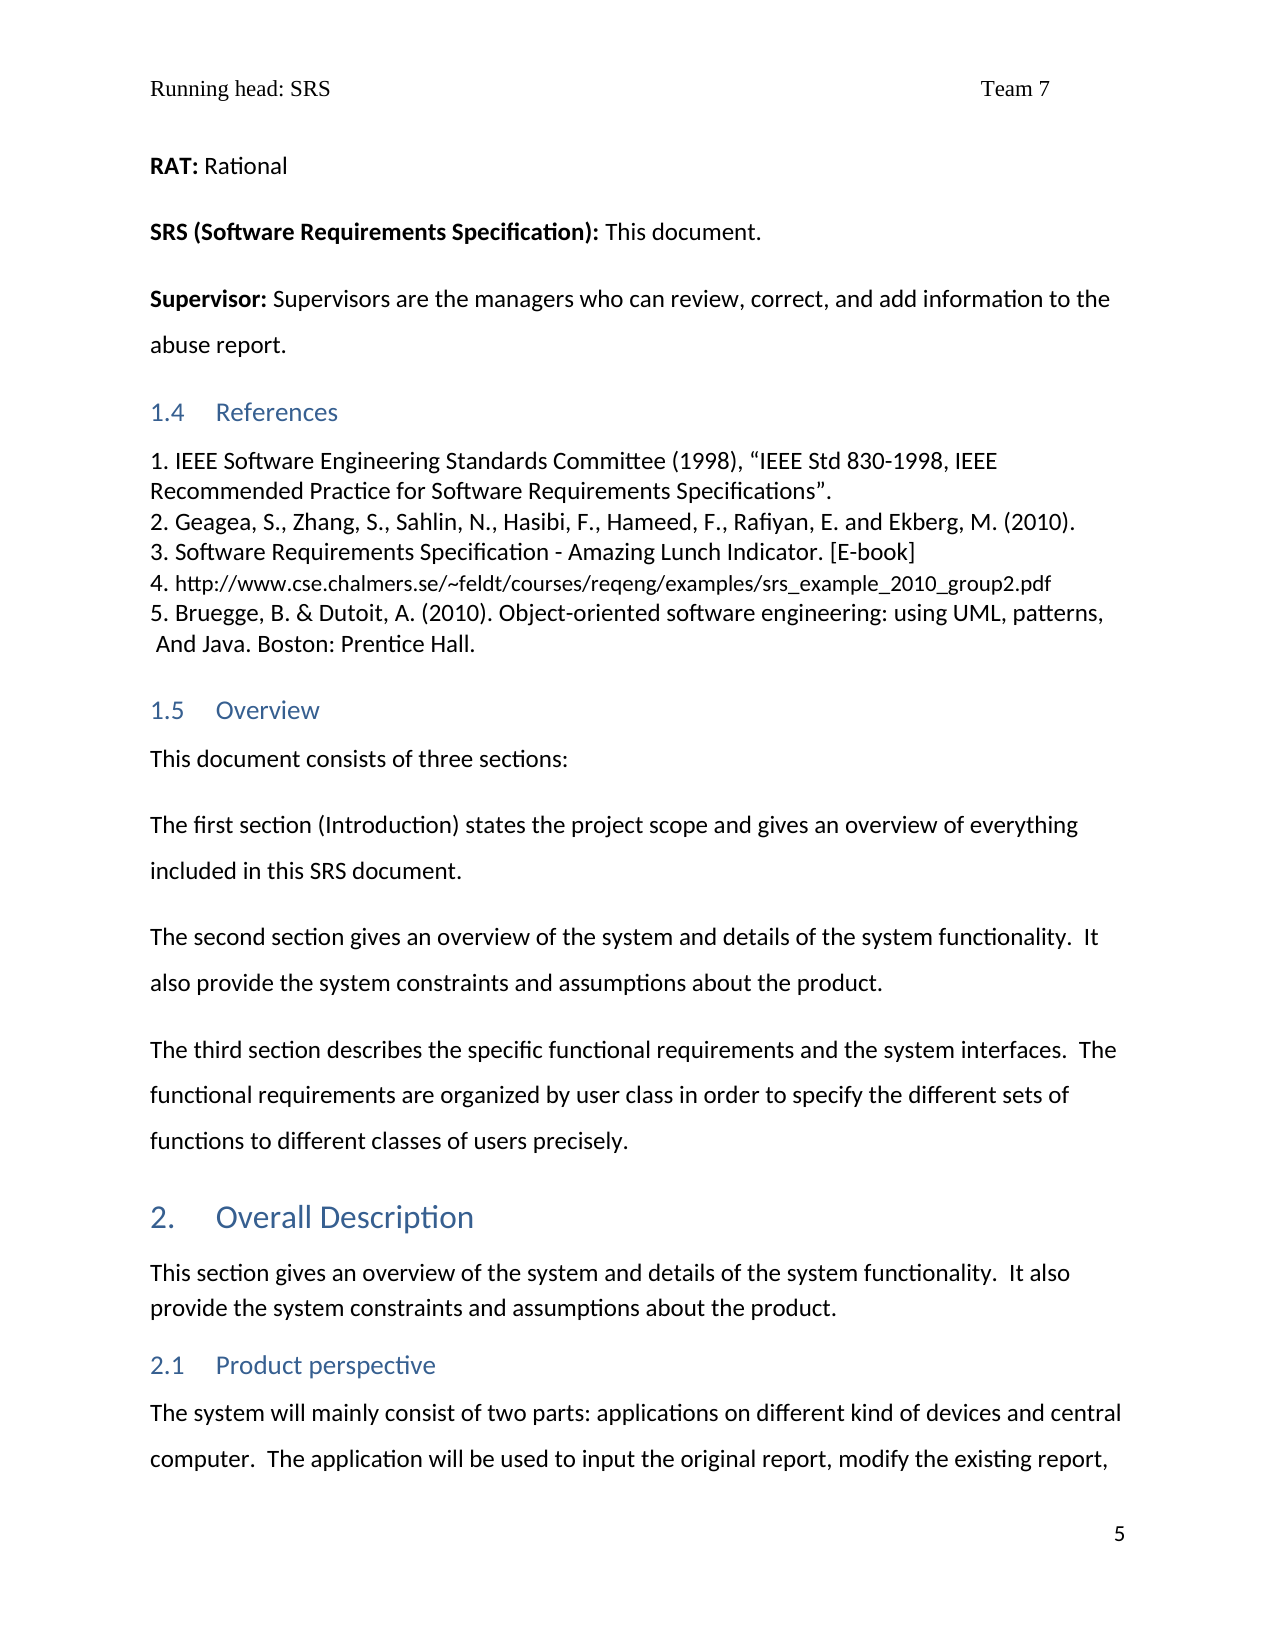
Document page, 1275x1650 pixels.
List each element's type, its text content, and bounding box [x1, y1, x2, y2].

text And Java. Boston: Prentice Hall. [150, 628, 1125, 658]
text 1. IEEE Software Engineering Standards Committee (1998), “IEEE Std 830-1998, IEEE Recommended Practice for Software Requirements Specifications”. [150, 445, 1125, 506]
text 4. http://www.cse.chalmers.se/~feldt/courses/reqeng/examples/srs_example_2010_group2.pdf [150, 567, 1125, 597]
subtitle References [150, 395, 1125, 428]
subtitle Product perspective [150, 1348, 1125, 1381]
text Supervisor: Supervisors are the managers who can review, correct, and add information to the abuse report. [150, 283, 1125, 359]
subtitle Overall Description [150, 1196, 1125, 1237]
text 5. Bruegge, B. & Dutoit, A. (2010). Object-oriented software engineering: using UML, patterns, [150, 597, 1125, 628]
text 2. Geagea, S., Zhang, S., Sahlin, N., Hasibi, F., Hameed, F., Rafiyan, E. and Ekberg, M. (2010). [150, 506, 1125, 536]
text SRS (Software Requirements Specification): This document. [150, 217, 1125, 247]
text RAT: Rational [150, 150, 1125, 181]
text The third section describes the specific functional requirements and the system interfaces. The functional requirements are organized by user class in order to specify the different sets of functions to different classes of users precisely. [150, 1034, 1125, 1156]
text This section gives an overview of the system and details of the system functionality. It also provide the system constraints and assumptions about the product. [150, 1257, 1125, 1323]
subtitle Overview [150, 693, 1125, 726]
text The second section gives an overview of the system and details of the system functionality. It also provide the system constraints and assumptions about the product. [150, 922, 1125, 998]
text The first section (Introduction) states the project scope and gives an overview of everything included in this SRS document. [150, 809, 1125, 886]
text This document consists of three sections: [150, 743, 1125, 773]
text 3. Software Requirements Specification - Amazing Lunch Indicator. [E-book] [150, 536, 1125, 567]
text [150, 1397, 1125, 1474]
